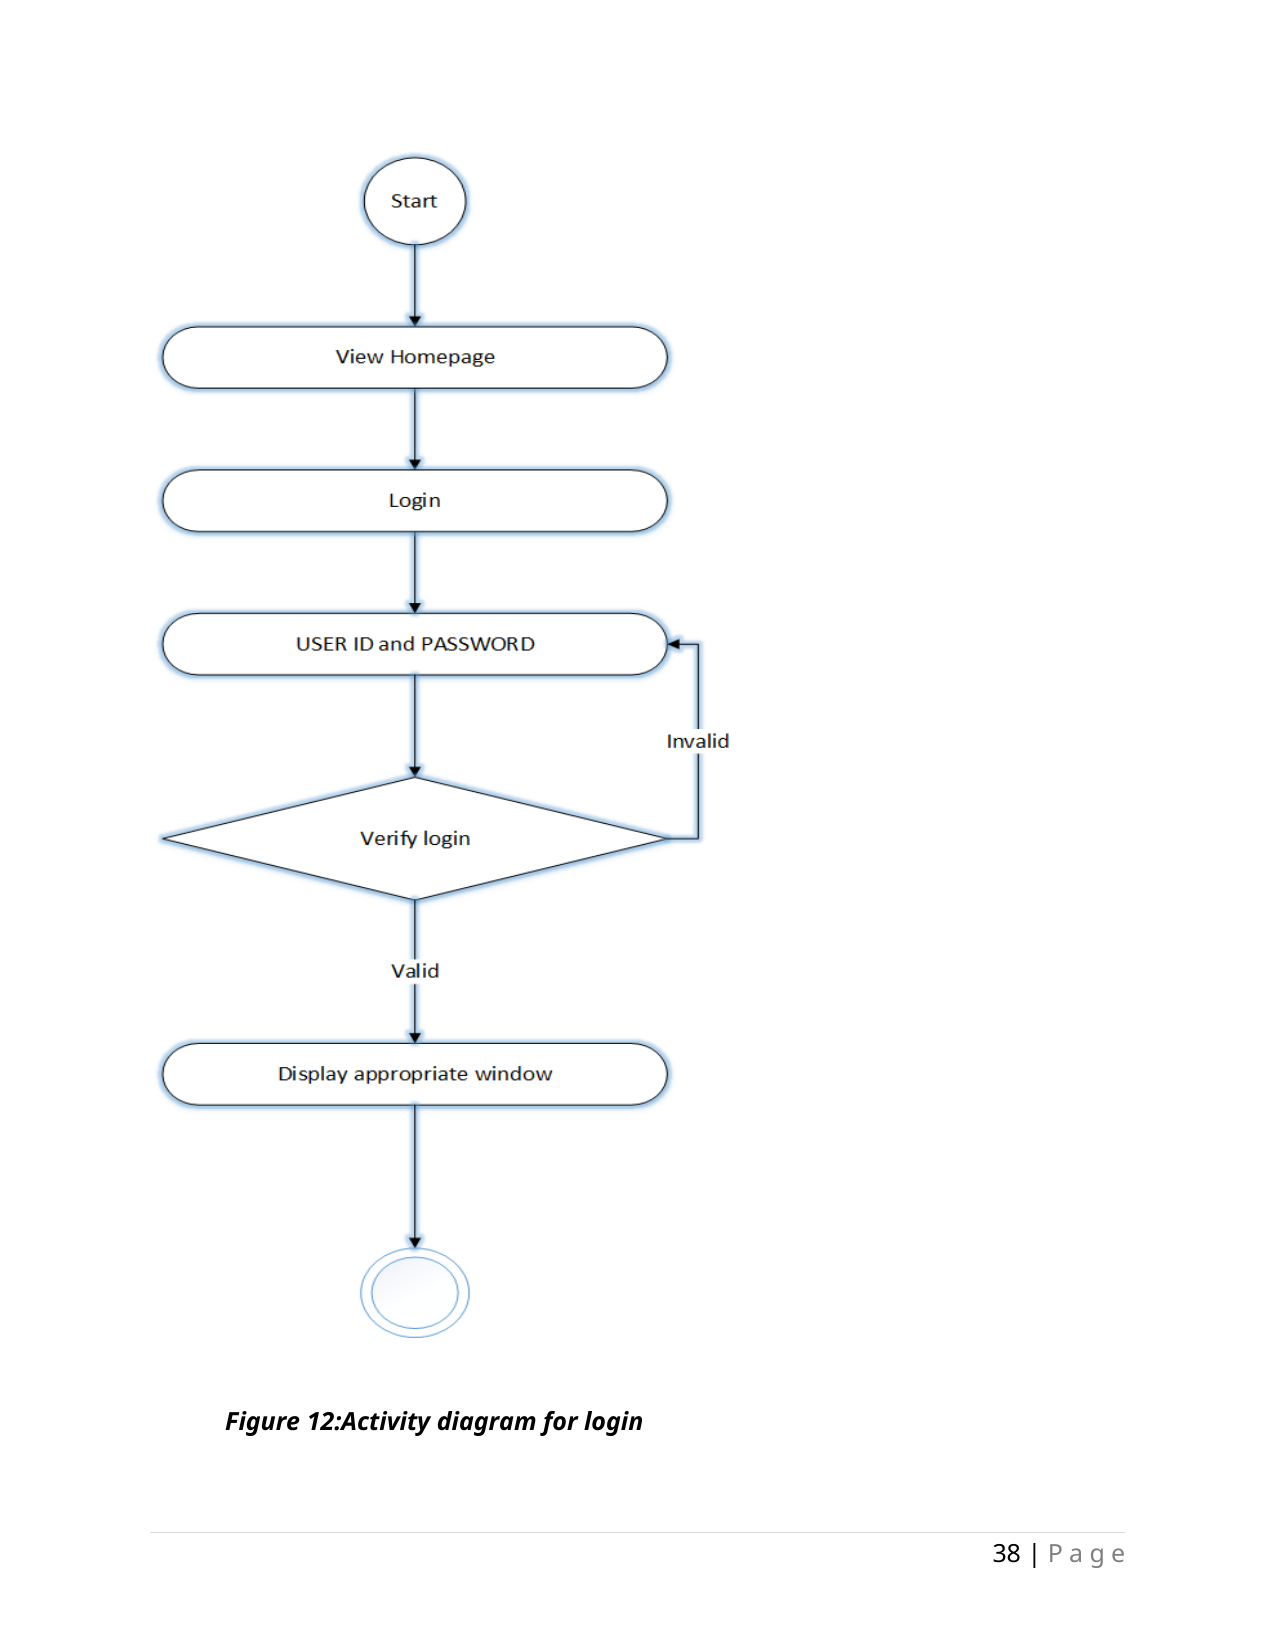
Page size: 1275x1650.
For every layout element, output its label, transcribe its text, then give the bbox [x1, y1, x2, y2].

picture [150, 150, 743, 1339]
text Figure 12:Activity diagram for login [225, 1404, 1125, 1438]
